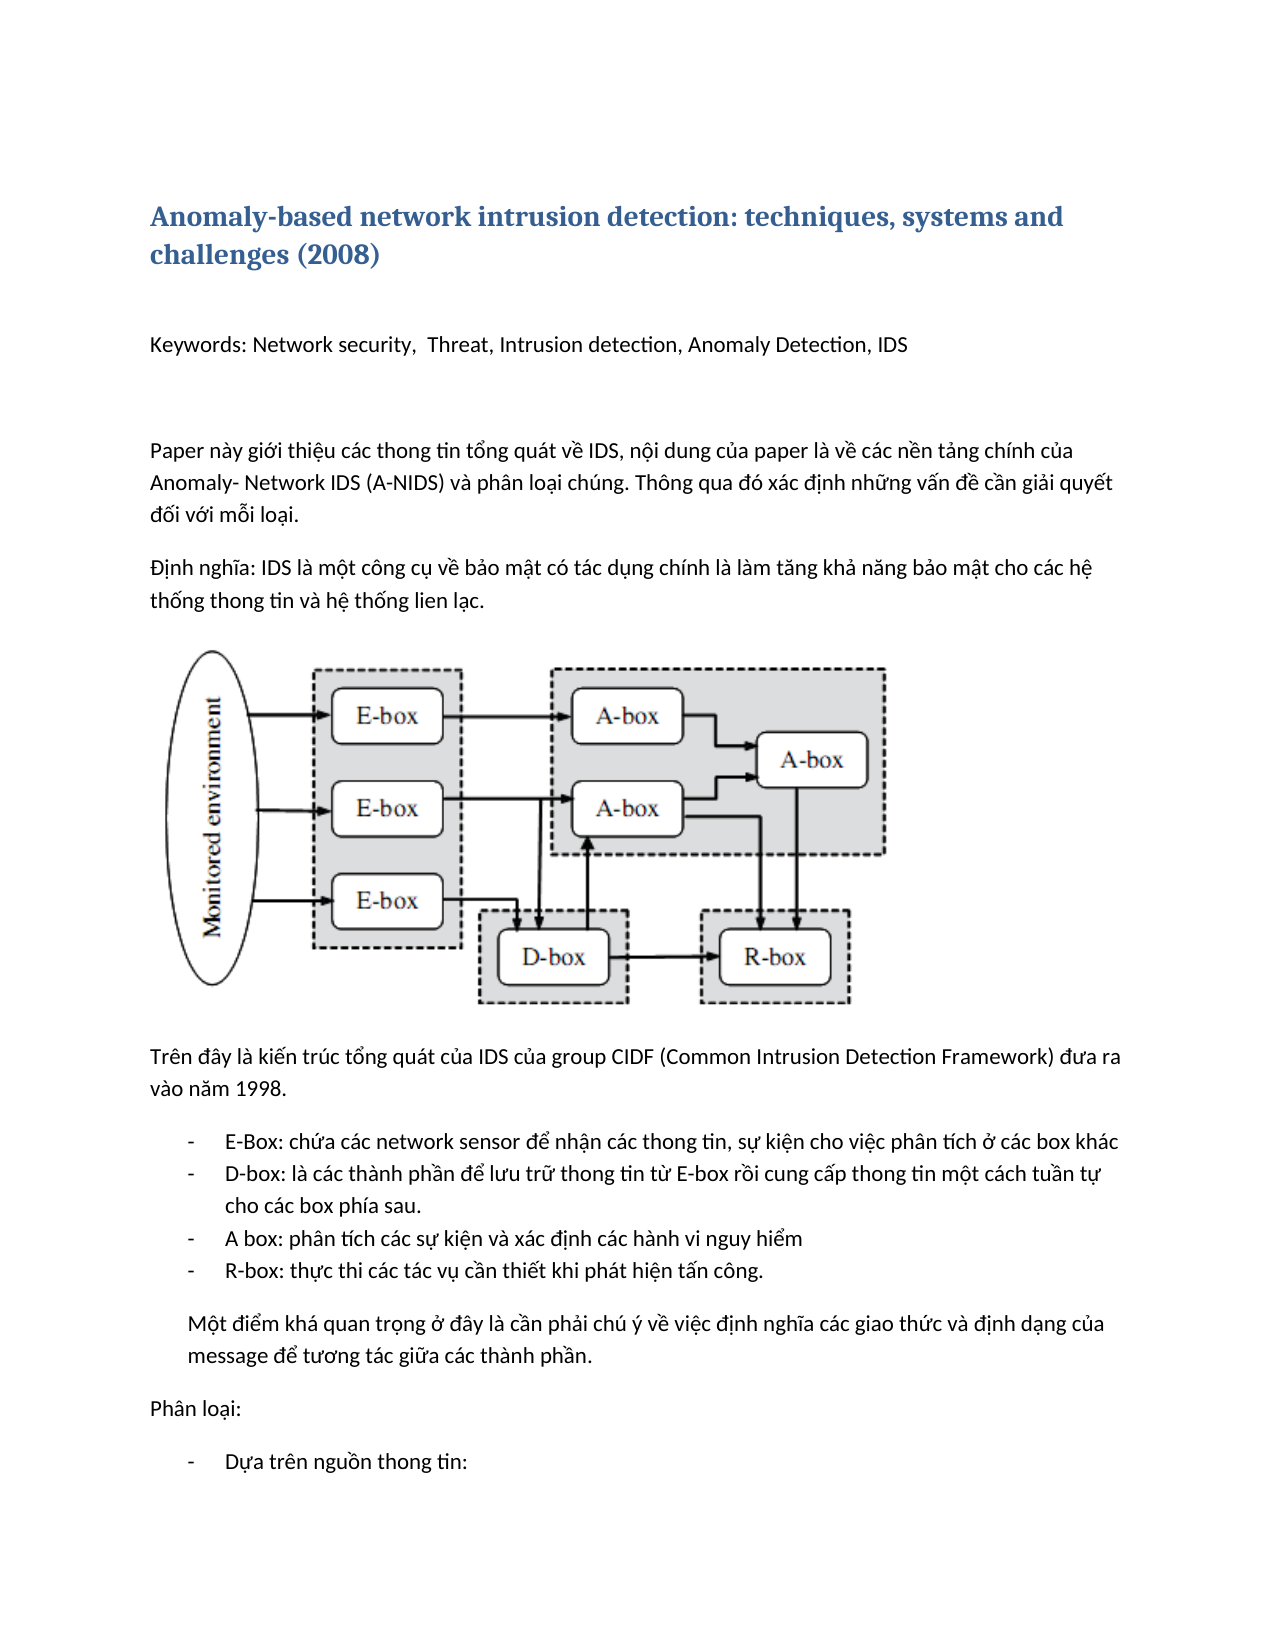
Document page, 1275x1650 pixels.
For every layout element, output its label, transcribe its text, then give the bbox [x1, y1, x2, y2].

list A box: phân tích các sự kiện và xác định các hành vi nguy hiểm [187, 1224, 1125, 1252]
text Định nghĩa: IDS là một công cụ về bảo mật có tác dụng chính là làm tăng khả năng bảo mật cho các hệ thống thong tin và hệ thống lien lạc. [150, 553, 1125, 614]
list D-box: là các thành phần để lưu trữ thong tin từ E-box rồi cung cấp thong tin một cách tuần tự cho các box phía sau. [187, 1159, 1125, 1219]
list E-Box: chứa các network sensor để nhận các thong tin, sự kiện cho việc phân tích ở các box khác [187, 1127, 1125, 1155]
text Trên đây là kiến trúc tổng quát của IDS của group CIDF (Common Intrusion Detection Framework) đưa ra vào năm 1998. [150, 1042, 1125, 1102]
text Một điểm khá quan trọng ở đây là cần phải chú ý về việc định nghĩa các giao thức và định dạng của message để tương tác giữa các thành phần. [187, 1309, 1125, 1369]
list Dựa trên nguồn thong tin: [187, 1447, 1125, 1475]
subtitle Anomaly-based network intrusion detection: techniques, systems and challenges (2008) [150, 200, 1125, 272]
text Phân loại: [150, 1394, 1125, 1422]
list R-box: thực thi các tác vụ cần thiết khi phát hiện tấn công. [187, 1256, 1125, 1284]
text Paper này giới thiệu các thong tin tổng quát về IDS, nội dung của paper là về các nền tảng chính của Anomaly- Network IDS (A-NIDS) và phân loại chúng. Thông qua đó xác định những vấn đề cần giải quyết đối với mỗi loại. [150, 436, 1125, 528]
text Keywords: Network security, Threat, Intrusion detection, Anomaly Detection, IDS [150, 330, 1125, 358]
picture [150, 638, 899, 1017]
